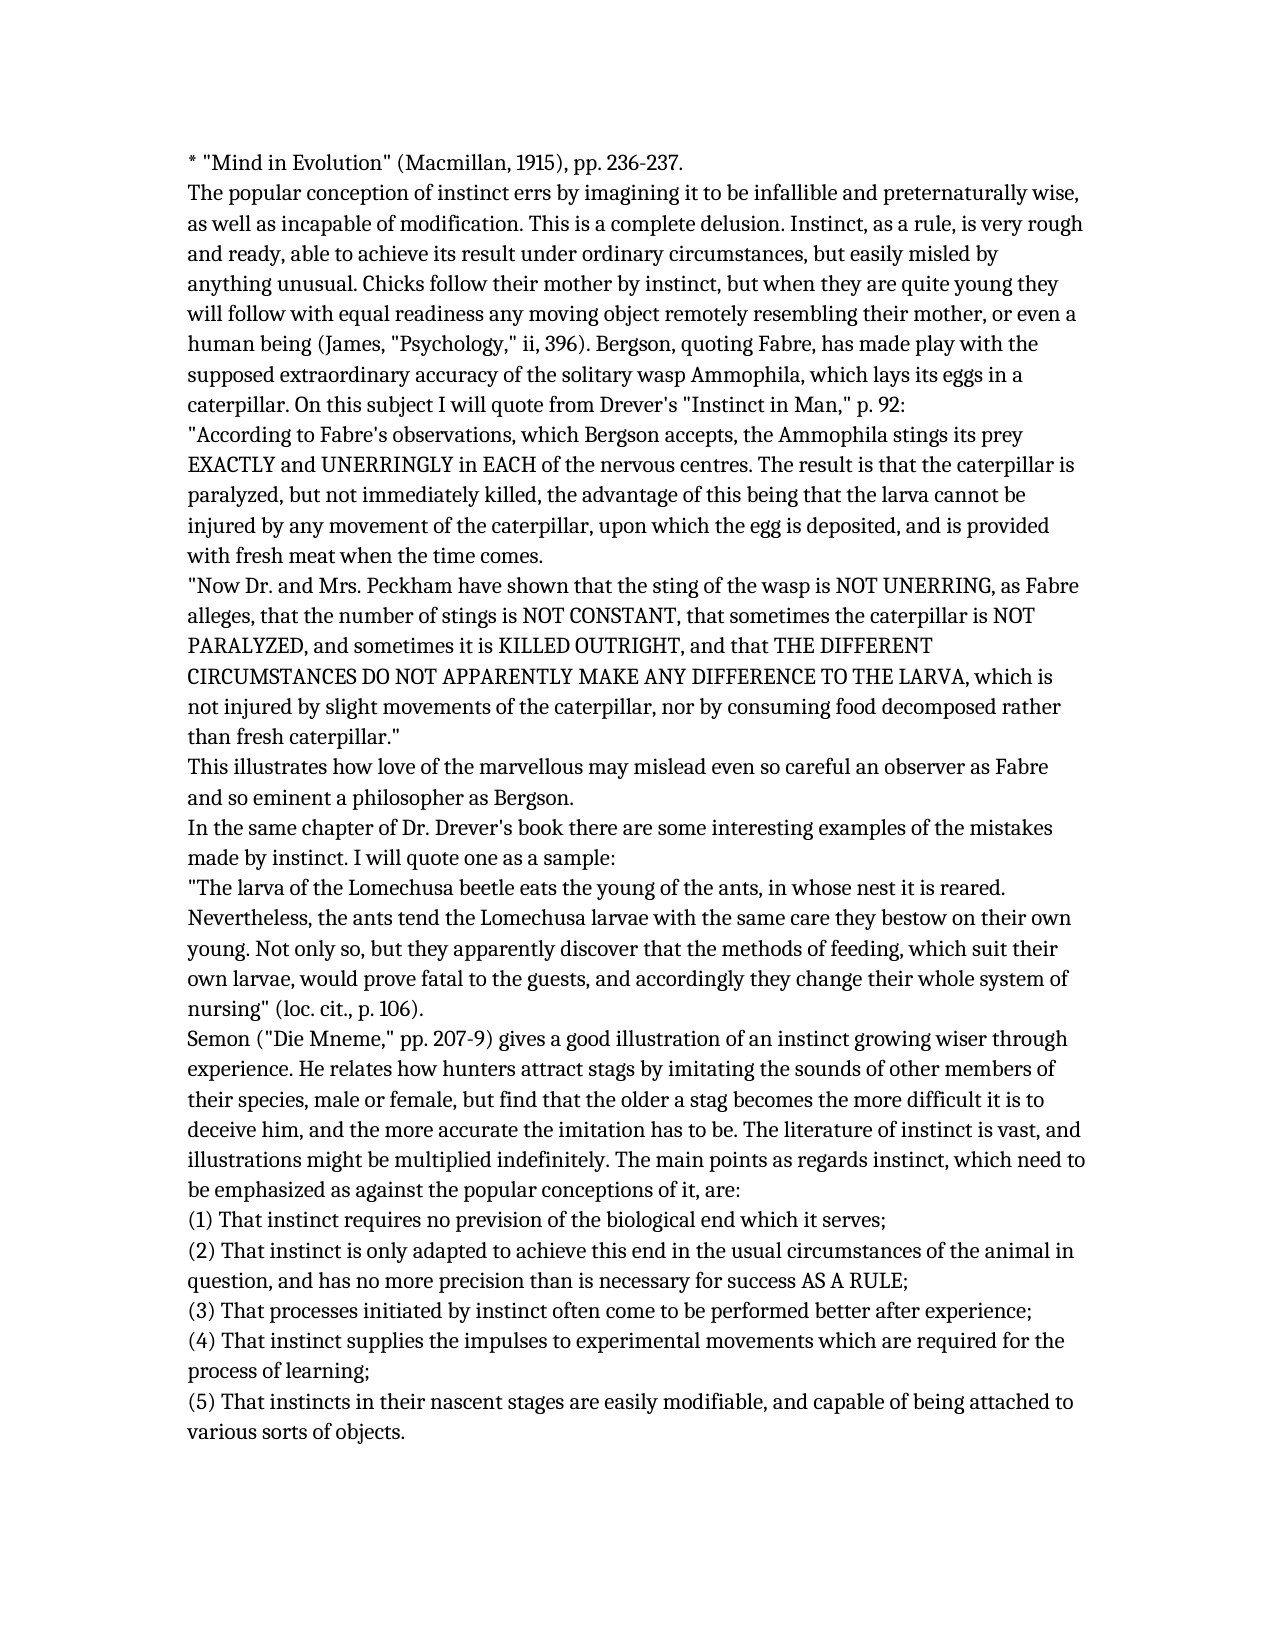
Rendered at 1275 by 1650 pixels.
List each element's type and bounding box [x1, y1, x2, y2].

text [187, 150, 1087, 1445]
